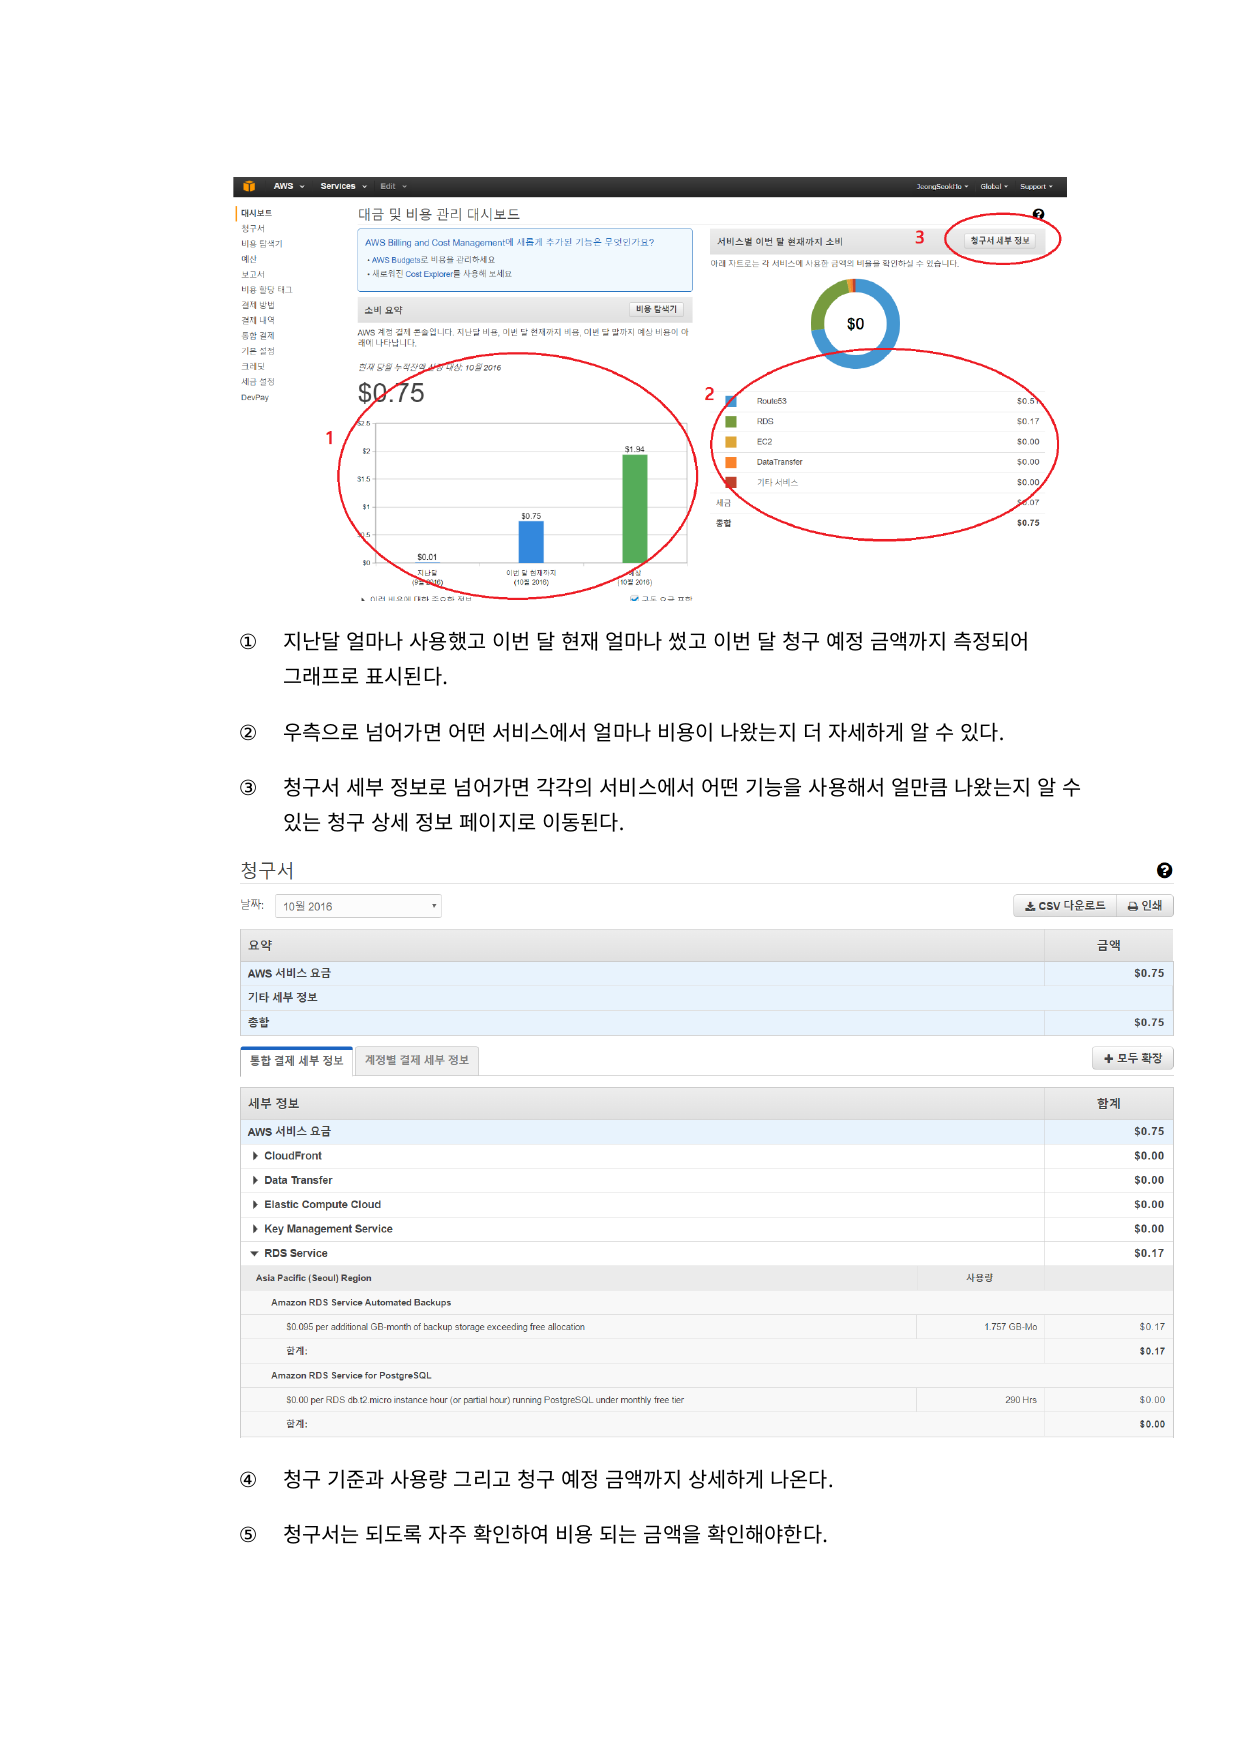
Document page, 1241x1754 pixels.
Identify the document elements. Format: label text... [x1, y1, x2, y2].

picture [238, 862, 1179, 1438]
list 청구 기준과 사용량 그리고 청구 예정 금액까지 상세하게 나온다. [239, 1463, 1090, 1493]
list 지난달 얼마나 사용했고 이번 달 현재 얼마나 썼고 이번 달 청구 예정 금액까지 측정되어 그래프로 표시된다. [239, 626, 1090, 691]
list 청구서는 되도록 자주 확인하여 비용 되는 금액을 확인해야한다. [239, 1518, 1090, 1549]
list 우측으로 넘어가면 어떤 서비스에서 얼마나 비용이 나왔는지 더 자세하게 알 수 있다. [239, 716, 1090, 746]
list 청구서 세부 정보로 넘어가면 각각의 서비스에서 어떤 기능을 사용해서 얼만큼 나왔는지 알 수 있는 청구 상세 정보 페이지로 이동된다. [239, 772, 1090, 837]
picture [233, 177, 1067, 601]
